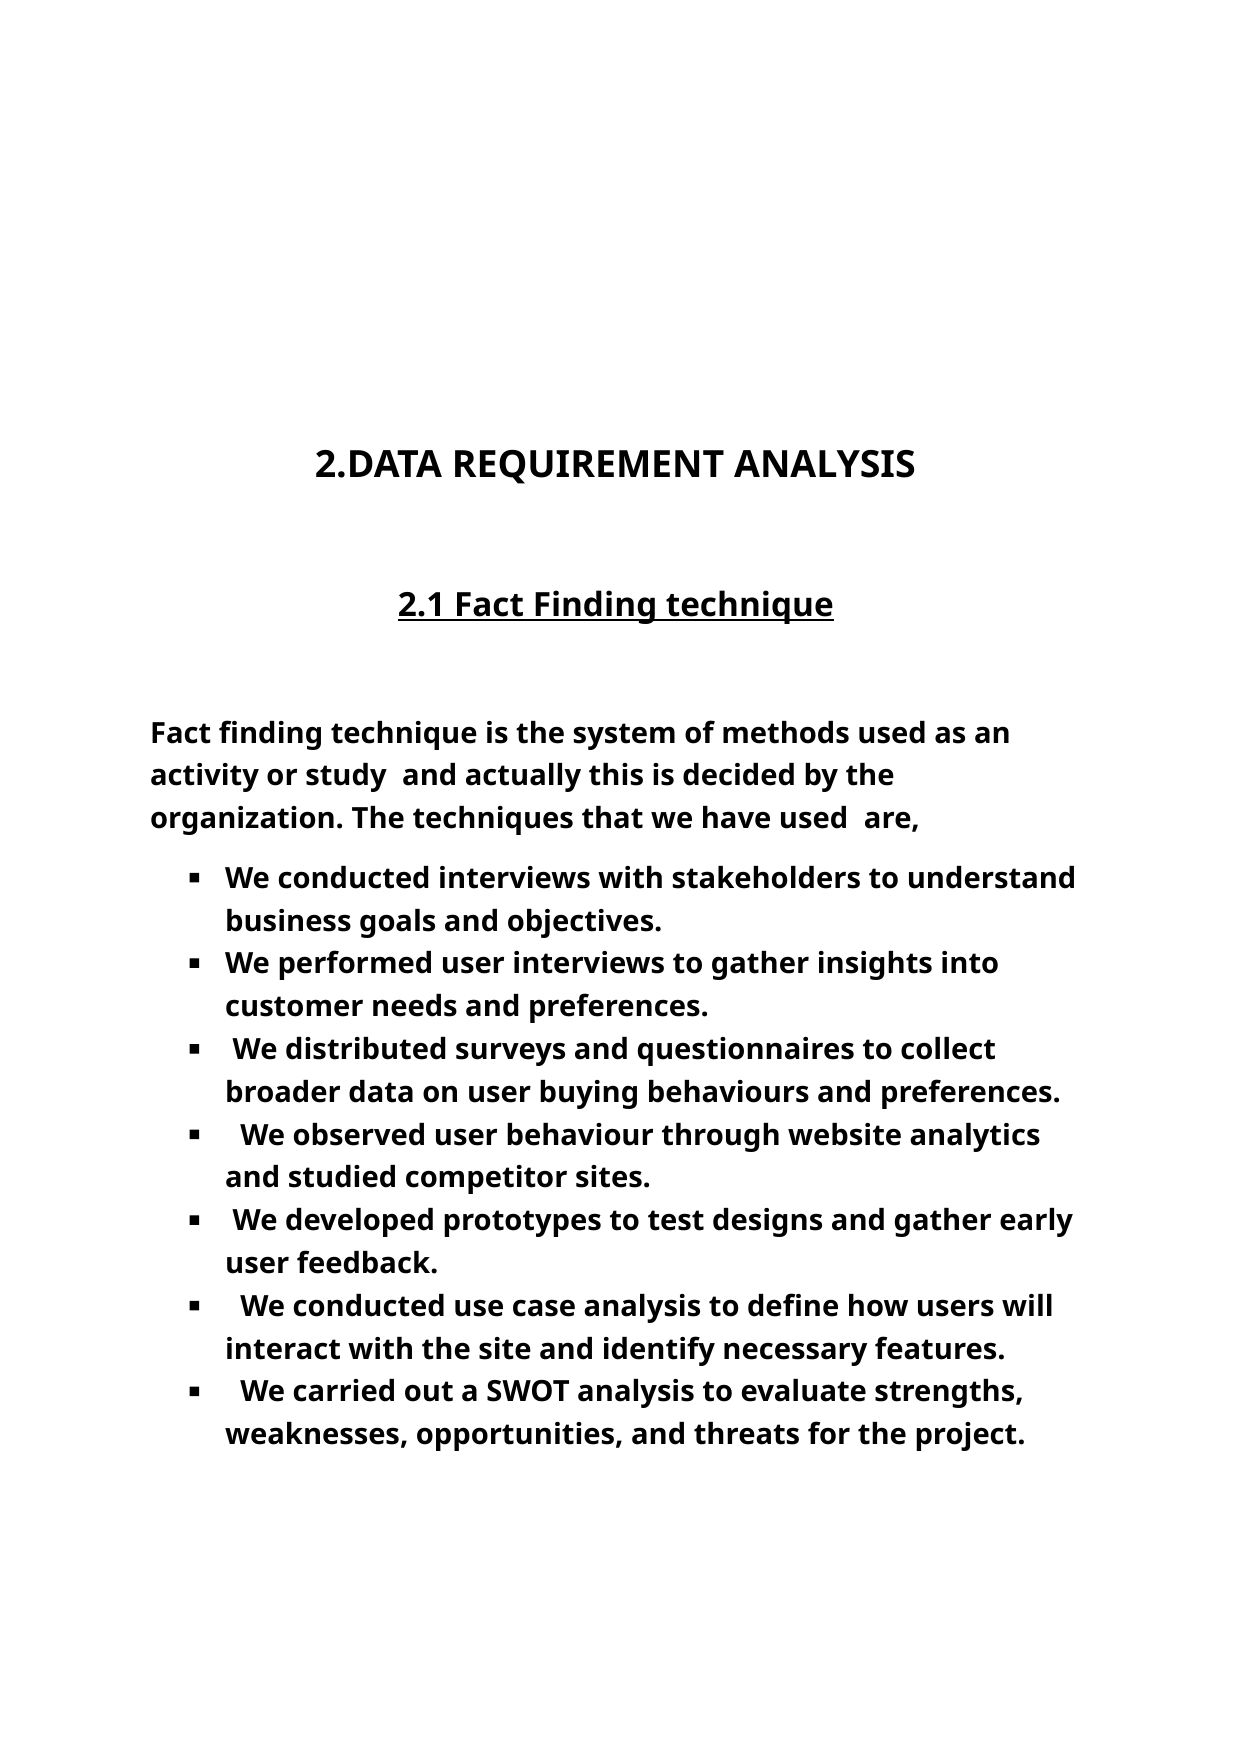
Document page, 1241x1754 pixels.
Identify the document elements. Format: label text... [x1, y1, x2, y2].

list We distributed surveys and questionnaires to collect broader data on user buying behaviours and preferences. [187, 1028, 1090, 1111]
list We carried out a SWOT analysis to evaluate strengths, weaknesses, opportunities, and threats for the project. [187, 1371, 1090, 1453]
list We conducted use case analysis to define how users will interact with the site and identify necessary features. [187, 1285, 1090, 1368]
list We performed user interviews to gather insights into customer needs and preferences. [187, 943, 1090, 1025]
text Fact finding technique is the system of methods used as an activity or study and actually this is decided by the organization. The techniques that we have used are, [150, 712, 1090, 837]
text 2.1 Fact Finding technique [150, 581, 1090, 626]
list We observed user behaviour through website analytics and studied competitor sites. [187, 1114, 1090, 1196]
list We developed prototypes to test designs and gather early user feedback. [187, 1199, 1090, 1282]
list We conducted interviews with stakeholders to understand business goals and objectives. [187, 857, 1090, 939]
text 2.DATA REQUIREMENT ANALYSIS [150, 437, 1090, 488]
